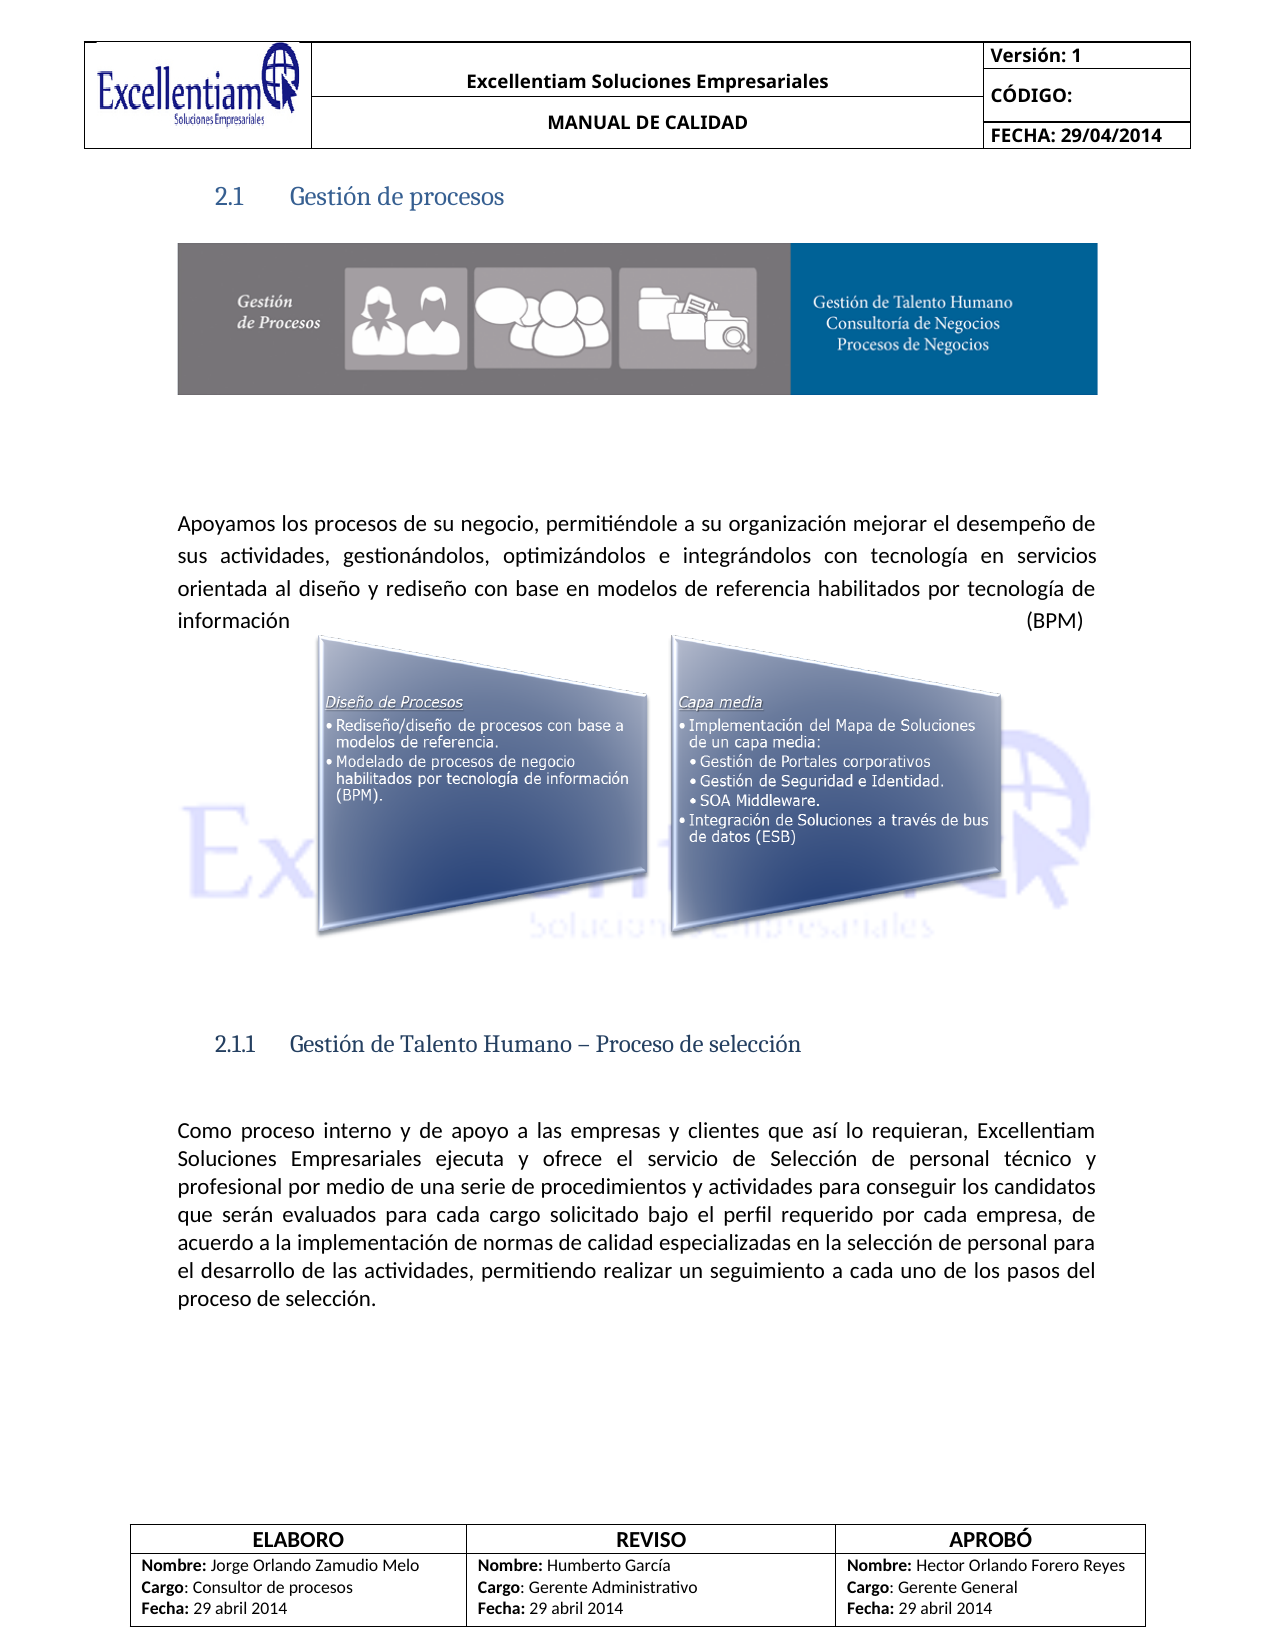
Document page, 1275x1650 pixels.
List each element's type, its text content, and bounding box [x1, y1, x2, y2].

picture [96, 42, 300, 129]
picture [309, 631, 1008, 942]
text Apoyamos los procesos de su negocio, permitiéndole a su organización mejorar el desempeño de sus actividades, gestionándolos, optimizándolos e integrándolos con tecnología en servicios orientada al diseño y rediseño con base en modelos de referencia habilitados por tecnología de información (BPM) [177, 509, 1098, 634]
subtitle Gestión de Talento Humano – Proceso de selección [215, 1030, 1098, 1059]
subtitle Gestión de procesos [215, 181, 1098, 212]
picture [177, 243, 1098, 395]
text Como proceso interno y de apoyo a las empresas y clientes que así lo requieran, Excellentiam Soluciones Empresariales ejecuta y ofrece el servicio de Selección de personal técnico y profesional por medio de una serie de procedimientos y actividades para conseguir los candidatos que serán evaluados para cada cargo solicitado bajo el perfil requerido por cada empresa, de acuerdo a la implementación de normas de calidad especializadas en la selección de personal para el desarrollo de las actividades, permitiendo realizar un seguimiento a cada uno de los pasos del proceso de selección. [177, 1116, 1098, 1312]
